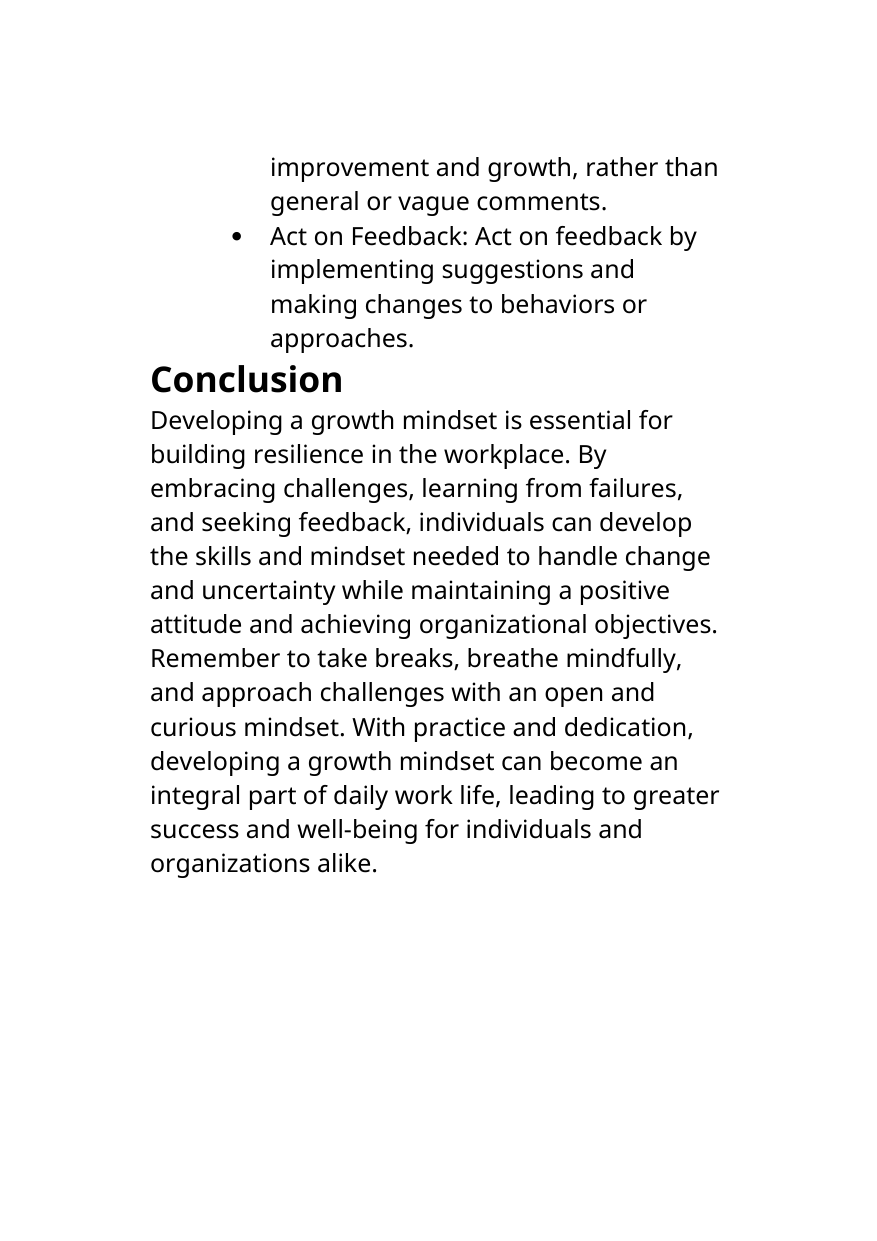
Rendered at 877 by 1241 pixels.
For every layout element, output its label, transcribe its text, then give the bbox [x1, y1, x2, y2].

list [232, 150, 727, 218]
text Developing a growth mindset is essential for building resilience in the workplace. By embracing challenges, learning from failures, and seeking feedback, individuals can develop the skills and mindset needed to handle change and uncertainty while maintaining a positive attitude and achieving organizational objectives. [150, 403, 727, 641]
text Remember to take breaks, breathe mindfully, and approach challenges with an open and curious mindset. With practice and dedication, developing a growth mindset can become an integral part of daily work life, leading to greater success and well-being for individuals and organizations alike. [150, 641, 727, 879]
list Act on Feedback: Act on feedback by implementing suggestions and making changes to behaviors or approaches. [232, 218, 727, 354]
subtitle Conclusion [150, 354, 727, 403]
